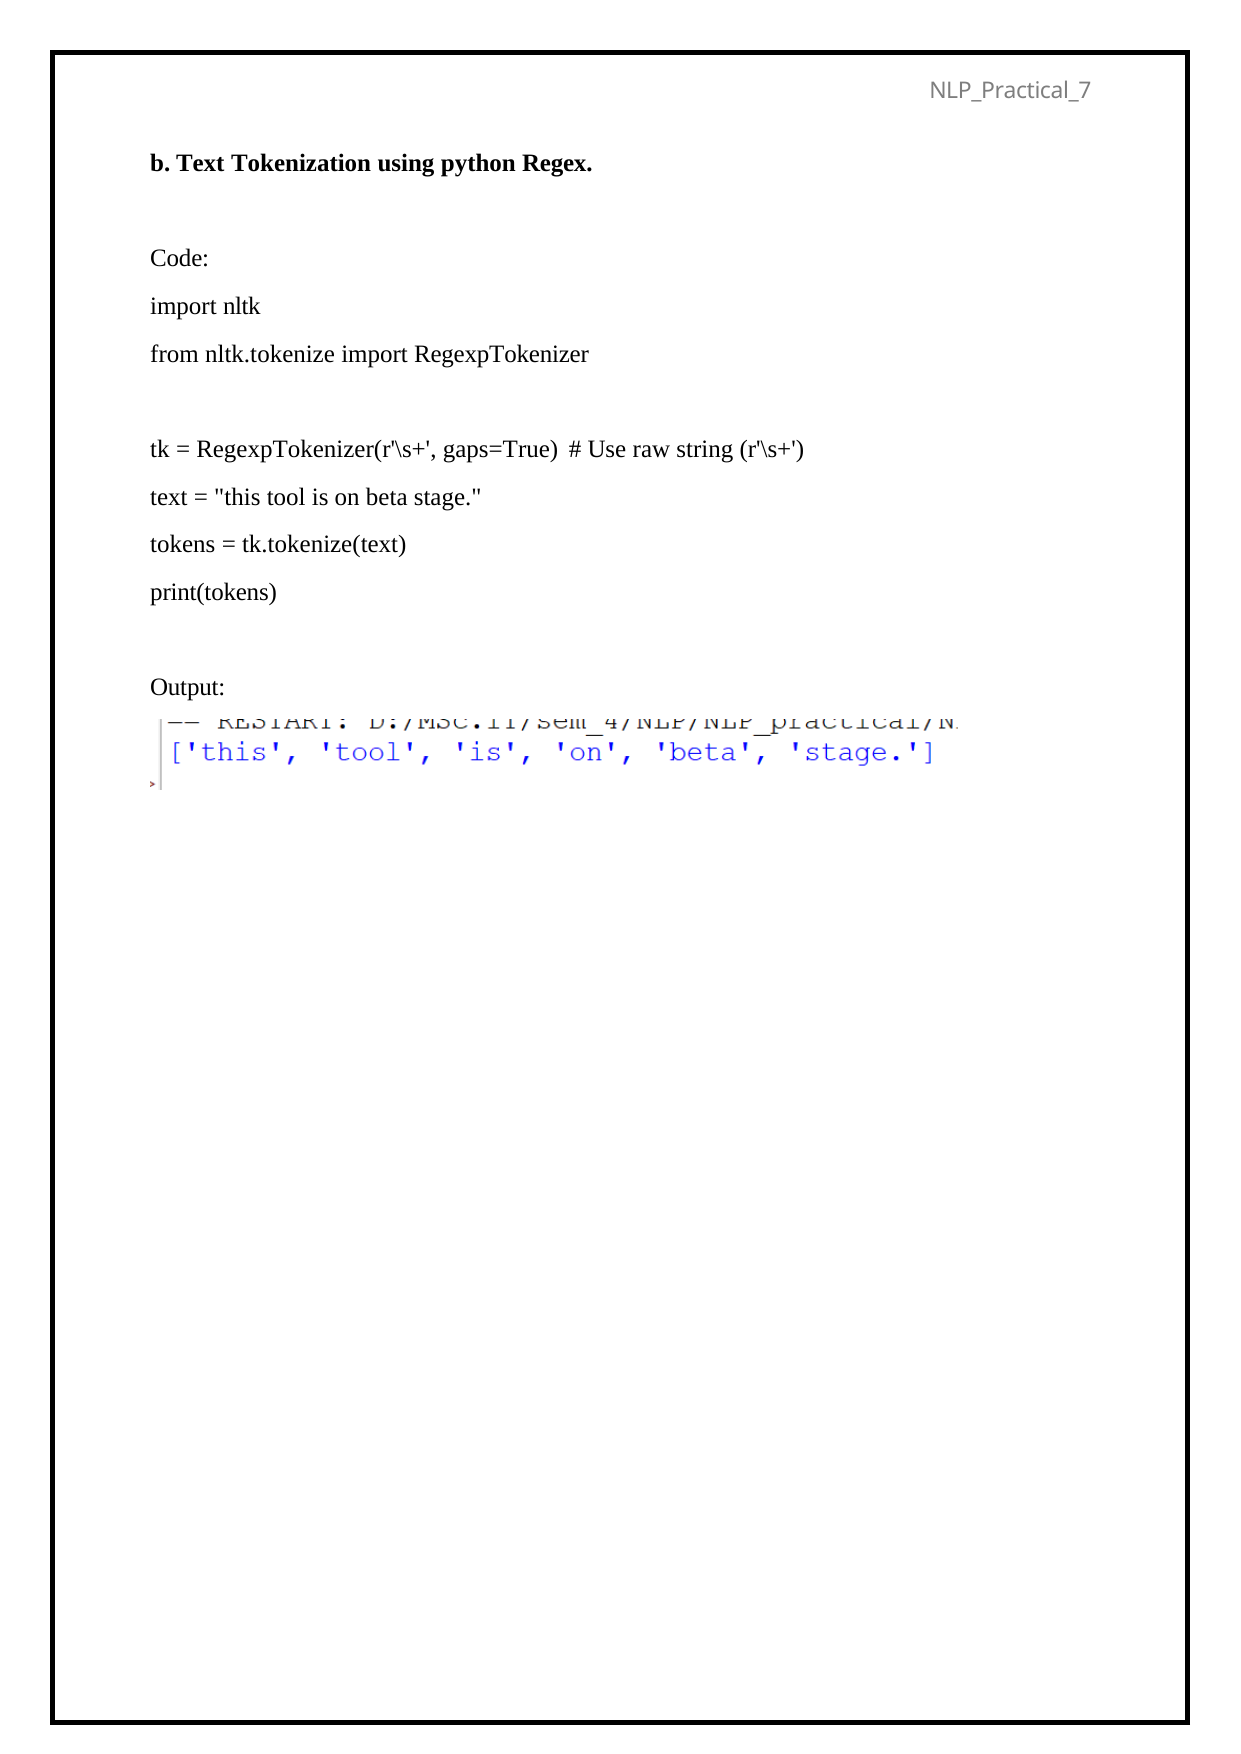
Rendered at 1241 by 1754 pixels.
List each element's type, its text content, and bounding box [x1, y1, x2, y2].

text Output: [150, 672, 1122, 701]
subtitle Text Tokenization using python Regex. [150, 148, 1122, 177]
text Code: [150, 243, 1122, 272]
text tokens = tk.tokenize(text) print(tokens) [150, 529, 475, 606]
text tk = RegexpTokenizer(r'\s+', gaps=True) # Use raw string (r'\s+') text = "this tool is on beta stage." [150, 434, 831, 510]
text from nltk.tokenize import RegexpTokenizer [150, 339, 1122, 367]
picture [150, 719, 958, 790]
text import nltk [150, 291, 1122, 320]
